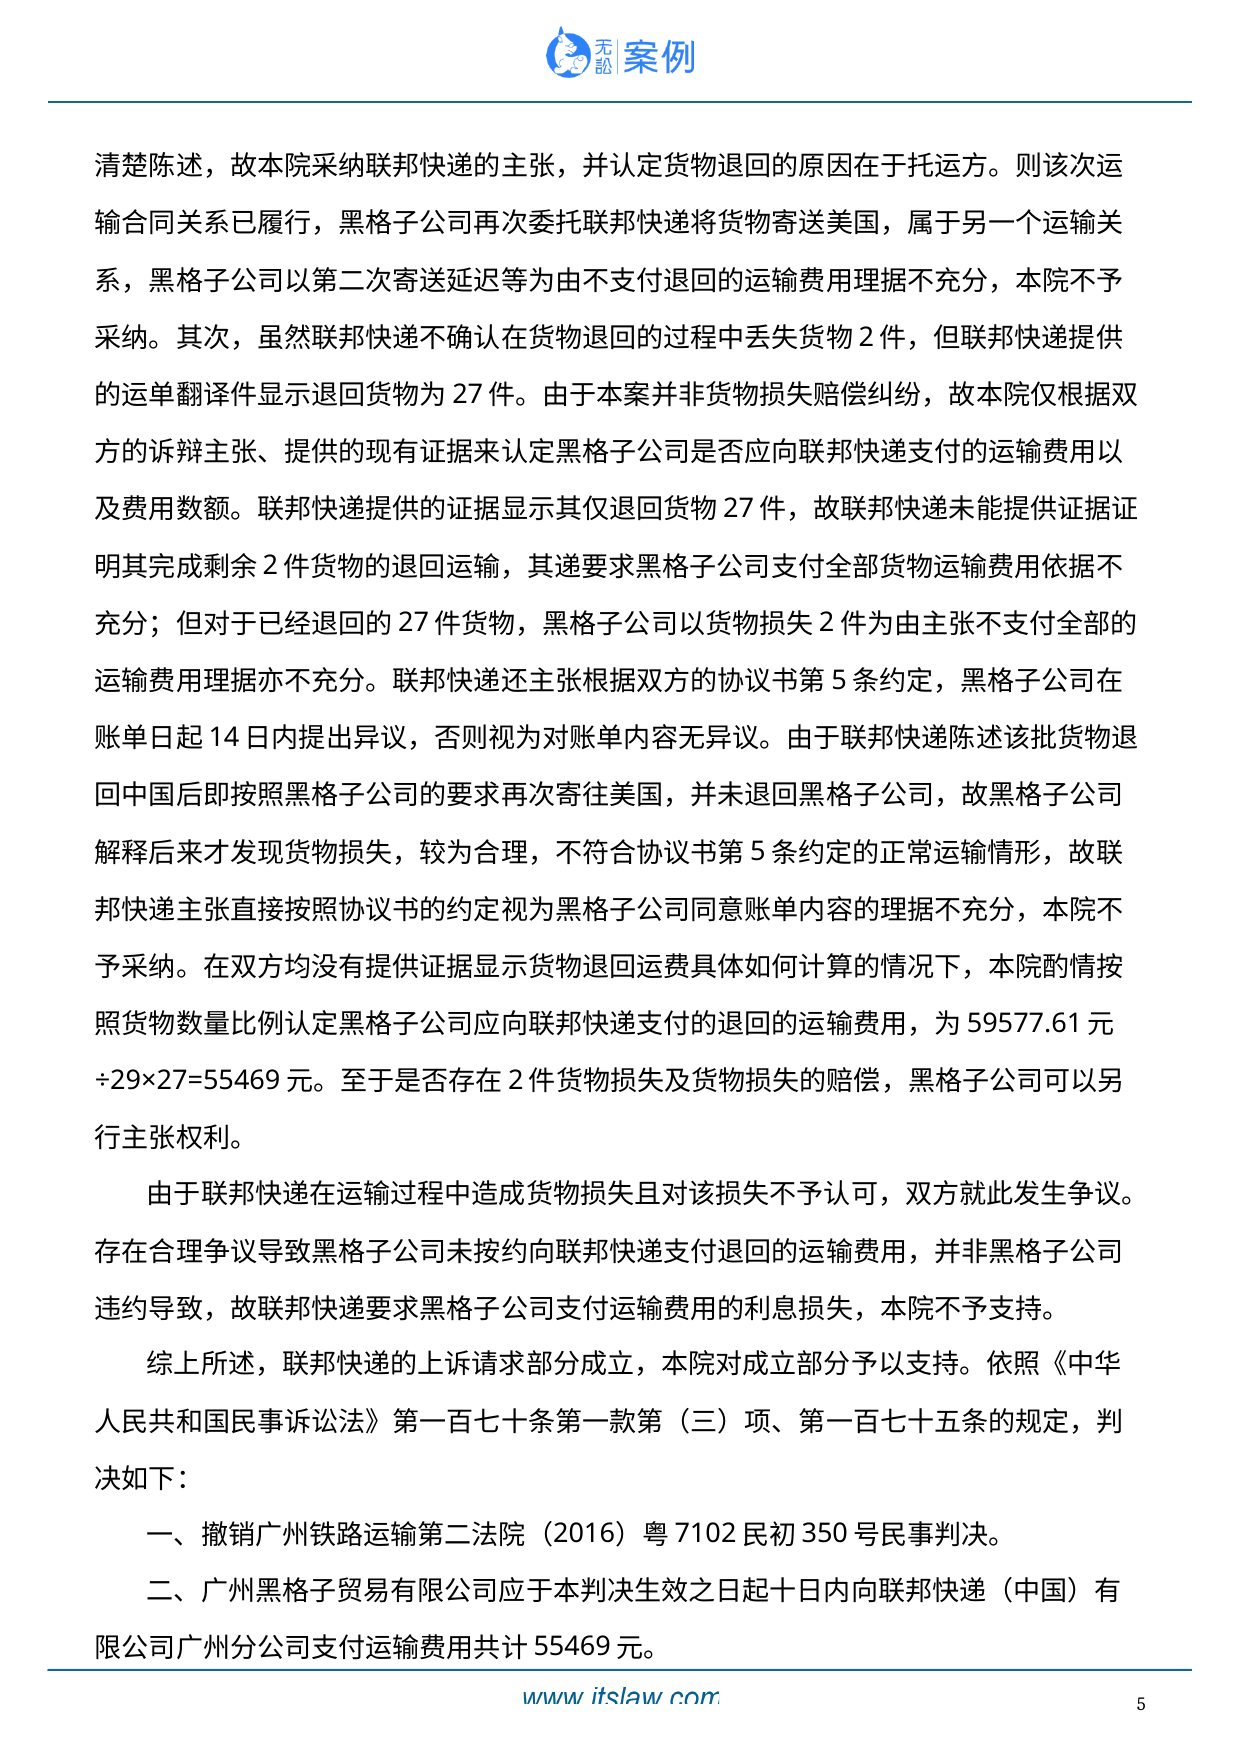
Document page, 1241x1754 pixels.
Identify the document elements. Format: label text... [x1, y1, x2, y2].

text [94, 85, 1146, 1158]
text 二、广州黑格子贸易有限公司应于本判决生效之日起十日内向联邦快递（中国）有限公司广州分公司支付运输费用共计55469元。 [94, 1566, 1146, 1667]
picture [546, 26, 694, 78]
text 一、撤销广州铁路运输第二法院（2016）粤7102民初350号民事判决。 [94, 1510, 1146, 1554]
text 由于联邦快递在运输过程中造成货物损失且对该损失不予认可，双方就此发生争议。存在合理争议导致黑格子公司未按约向联邦快递支付退回的运输费用，并非黑格子公司违约导致，故联邦快递要求黑格子公司支付运输费用的利息损失，本院不予支持。 [94, 1170, 1146, 1328]
text 综上所述，联邦快递的上诉请求部分成立，本院对成立部分予以支持。依照《中华人民共和国民事诉讼法》第一百七十条第一款第（三）项、第一百七十五条的规定，判决如下： [94, 1340, 1146, 1498]
picture [523, 1687, 720, 1704]
